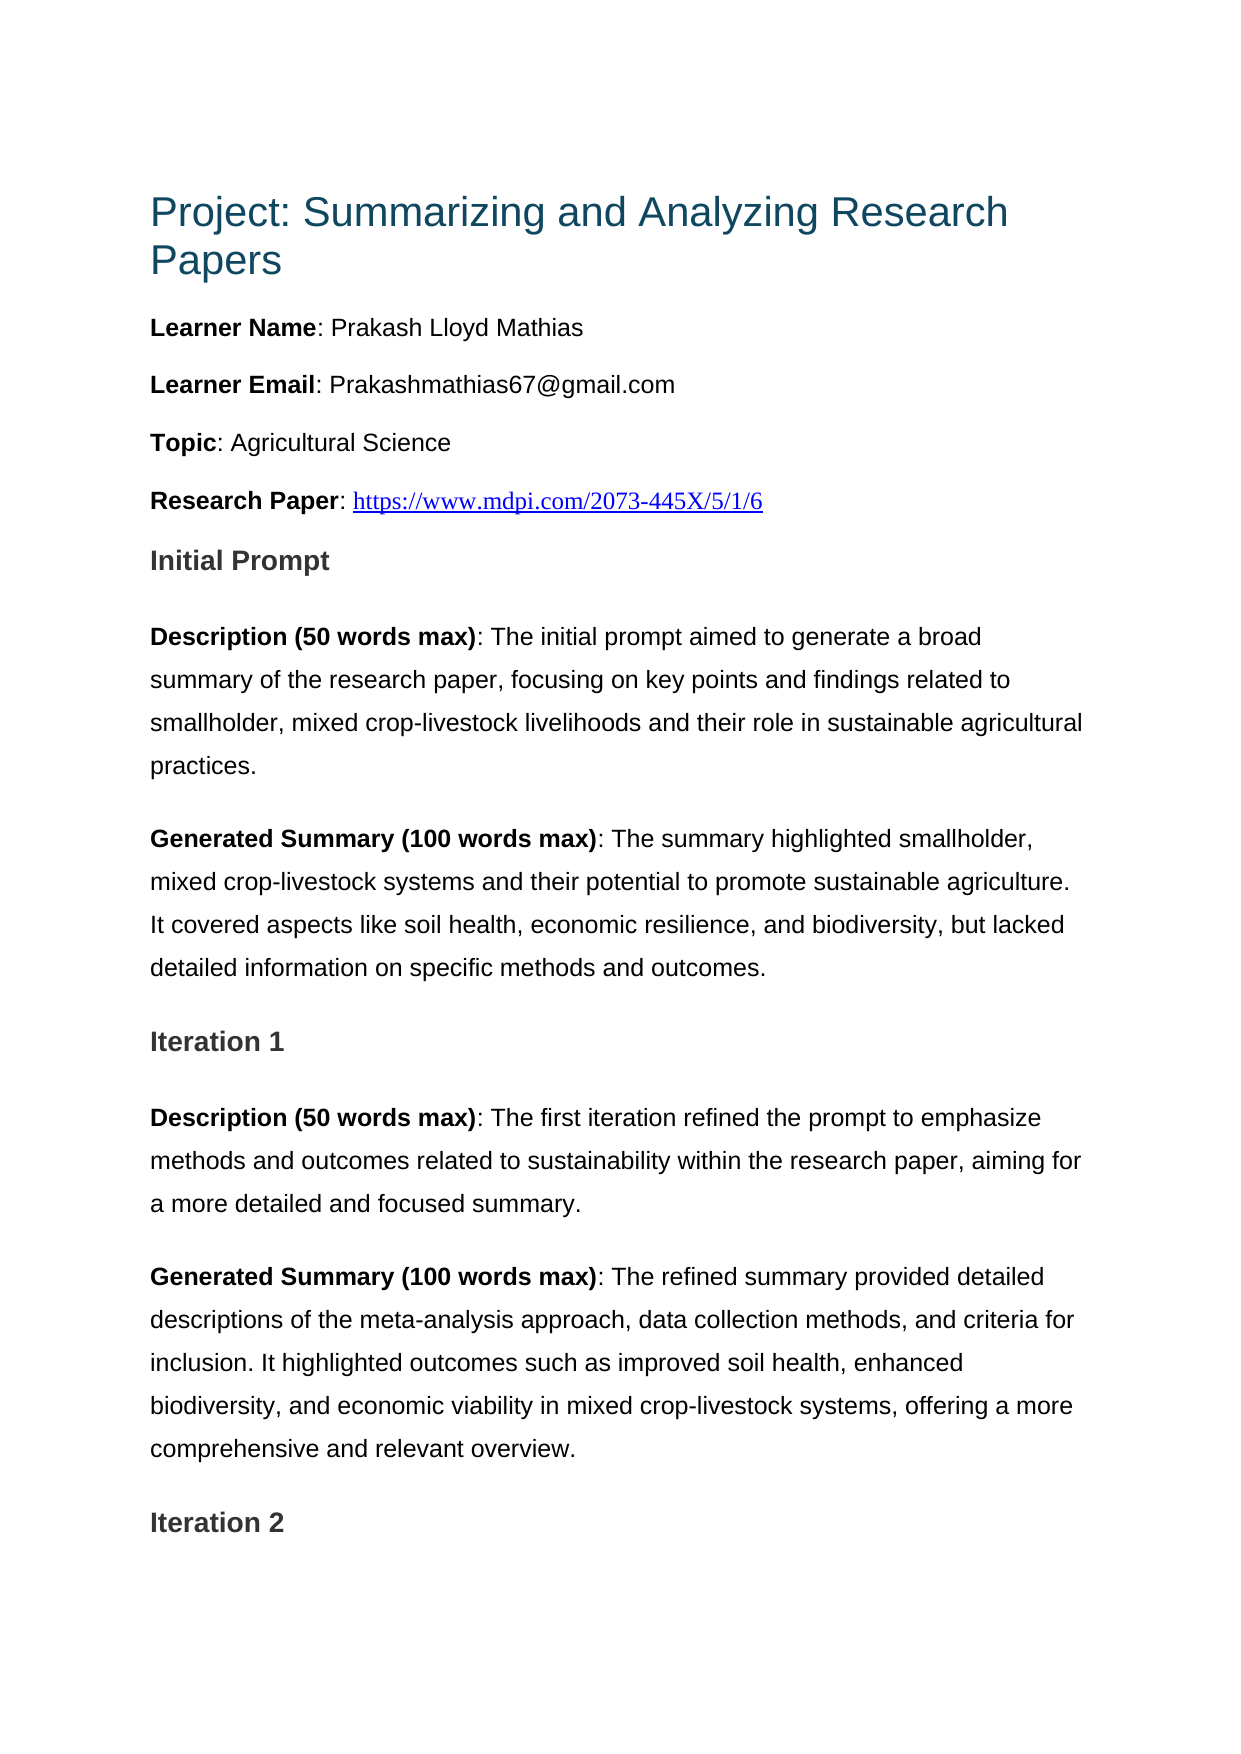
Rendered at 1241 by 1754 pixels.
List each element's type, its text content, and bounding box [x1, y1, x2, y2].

text Generated Summary (100 words max): The summary highlighted smallholder, mixed crop-livestock systems and their potential to promote sustainable agriculture. It covered aspects like soil health, economic resilience, and biodiversity, but lacked detailed information on specific methods and outcomes. [150, 824, 1090, 982]
subtitle Iteration 1 [150, 1025, 1090, 1058]
text Topic: Agricultural Science [150, 428, 1090, 457]
text Description (50 words max): The initial prompt aimed to generate a broad summary of the research paper, focusing on key points and findings related to smallholder, mixed crop-livestock livelihoods and their role in sustainable agricultural practices. [150, 622, 1090, 780]
text Generated Summary (100 words max): The refined summary provided detailed descriptions of the meta-analysis approach, data collection methods, and criteria for inclusion. It highlighted outcomes such as improved soil health, enhanced biodiversity, and economic viability in mixed crop-livestock systems, offering a more comprehensive and relevant overview. [150, 1262, 1090, 1463]
subtitle Project: Summarizing and Analyzing Research Papers [150, 187, 1090, 283]
subtitle Initial Prompt [150, 544, 1090, 577]
text Description (50 words max): The first iteration refined the prompt to emphasize methods and outcomes related to sustainability within the research paper, aiming for a more detailed and focused summary. [150, 1103, 1090, 1218]
text Research Paper: https://www.mdpi.com/2073-445X/5/1/6 [150, 486, 1090, 515]
text Learner Email: Prakashmathias67@gmail.com [150, 370, 1090, 399]
subtitle Iteration 2 [150, 1506, 1090, 1539]
text Learner Name: Prakash Lloyd Mathias [150, 312, 1090, 341]
